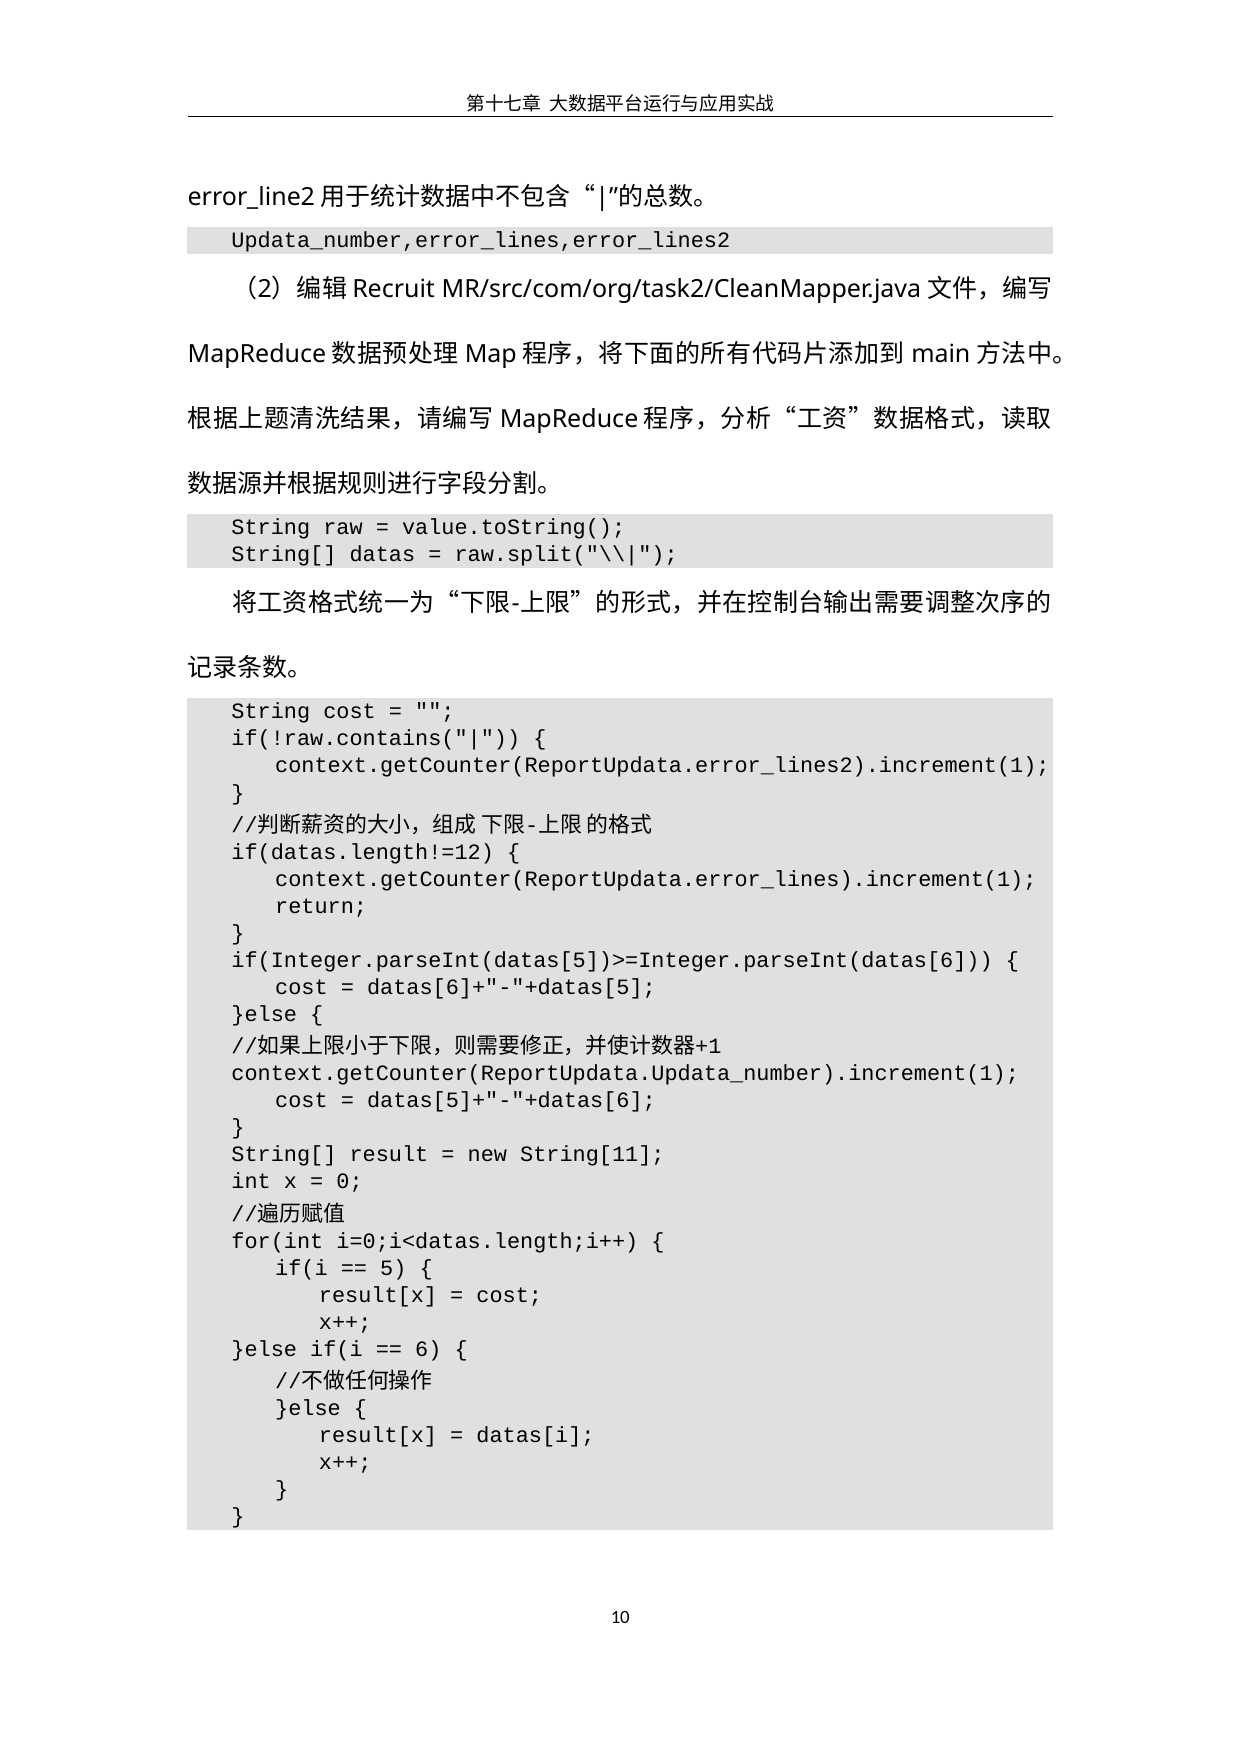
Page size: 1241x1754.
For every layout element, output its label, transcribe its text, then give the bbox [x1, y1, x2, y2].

text } [187, 1476, 1053, 1503]
text x++; [187, 1309, 1053, 1336]
text } [187, 1503, 1053, 1530]
text String cost = ""; [187, 698, 1053, 725]
text } [187, 920, 1053, 947]
text context.getCounter(ReportUpdata.Updata_number).increment(1); [187, 1060, 1053, 1087]
text //如果上限小于下限，则需要修正，并使计数器+1 [187, 1028, 1053, 1060]
text cost = datas[5]+"-"+datas[6]; [187, 1087, 1053, 1114]
text if(Integer.parseInt(datas[5])>=Integer.parseInt(datas[6])) { [187, 947, 1053, 974]
text x++; [187, 1449, 1053, 1476]
text }else if(i == 6) { [187, 1336, 1053, 1363]
text result[x] = datas[i]; [187, 1422, 1053, 1449]
text if(!raw.contains("|")) { [187, 725, 1053, 752]
text result[x] = cost; [187, 1282, 1053, 1309]
text for(int i=0;i<datas.length;i++) { [187, 1227, 1053, 1254]
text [187, 162, 1053, 227]
text if(i == 5) { [187, 1254, 1053, 1282]
text cost = datas[6]+"-"+datas[5]; [187, 974, 1053, 1001]
text } [187, 1114, 1053, 1141]
text //判断薪资的大小，组成 下限-上限 的格式 [187, 807, 1053, 838]
text （2）编辑Recruit MR/src/com/org/task2/CleanMapper.java文件，编写MapReduce数据预处理Map程序，将下面的所有代码片添加到main方法中。根据上题清洗结果，请编写MapReduce程序，分析“工资”数据格式，读取数据源并根据规则进行字段分割。 [187, 254, 1053, 514]
text } [187, 779, 1053, 807]
text int x = 0; [187, 1168, 1053, 1196]
text }else { [187, 1001, 1053, 1028]
text context.getCounter(ReportUpdata.error_lines2).increment(1); [187, 752, 1053, 779]
text String[] datas = raw.split("\\|"); [187, 541, 1053, 568]
text if(datas.length!=12) { [187, 838, 1053, 866]
text return; [187, 893, 1053, 920]
text }else { [187, 1395, 1053, 1422]
text context.getCounter(ReportUpdata.error_lines).increment(1); [187, 866, 1053, 893]
text 将工资格式统一为“下限-上限”的形式，并在控制台输出需要调整次序的记录条数。 [187, 568, 1053, 698]
text String[] result = new String[11]; [187, 1141, 1053, 1168]
text //遍历赋值 [187, 1196, 1053, 1227]
text String raw = value.toString(); [187, 514, 1053, 541]
text Updata_number,error_lines,error_lines2 [187, 227, 1053, 254]
text //不做任何操作 [187, 1363, 1053, 1395]
